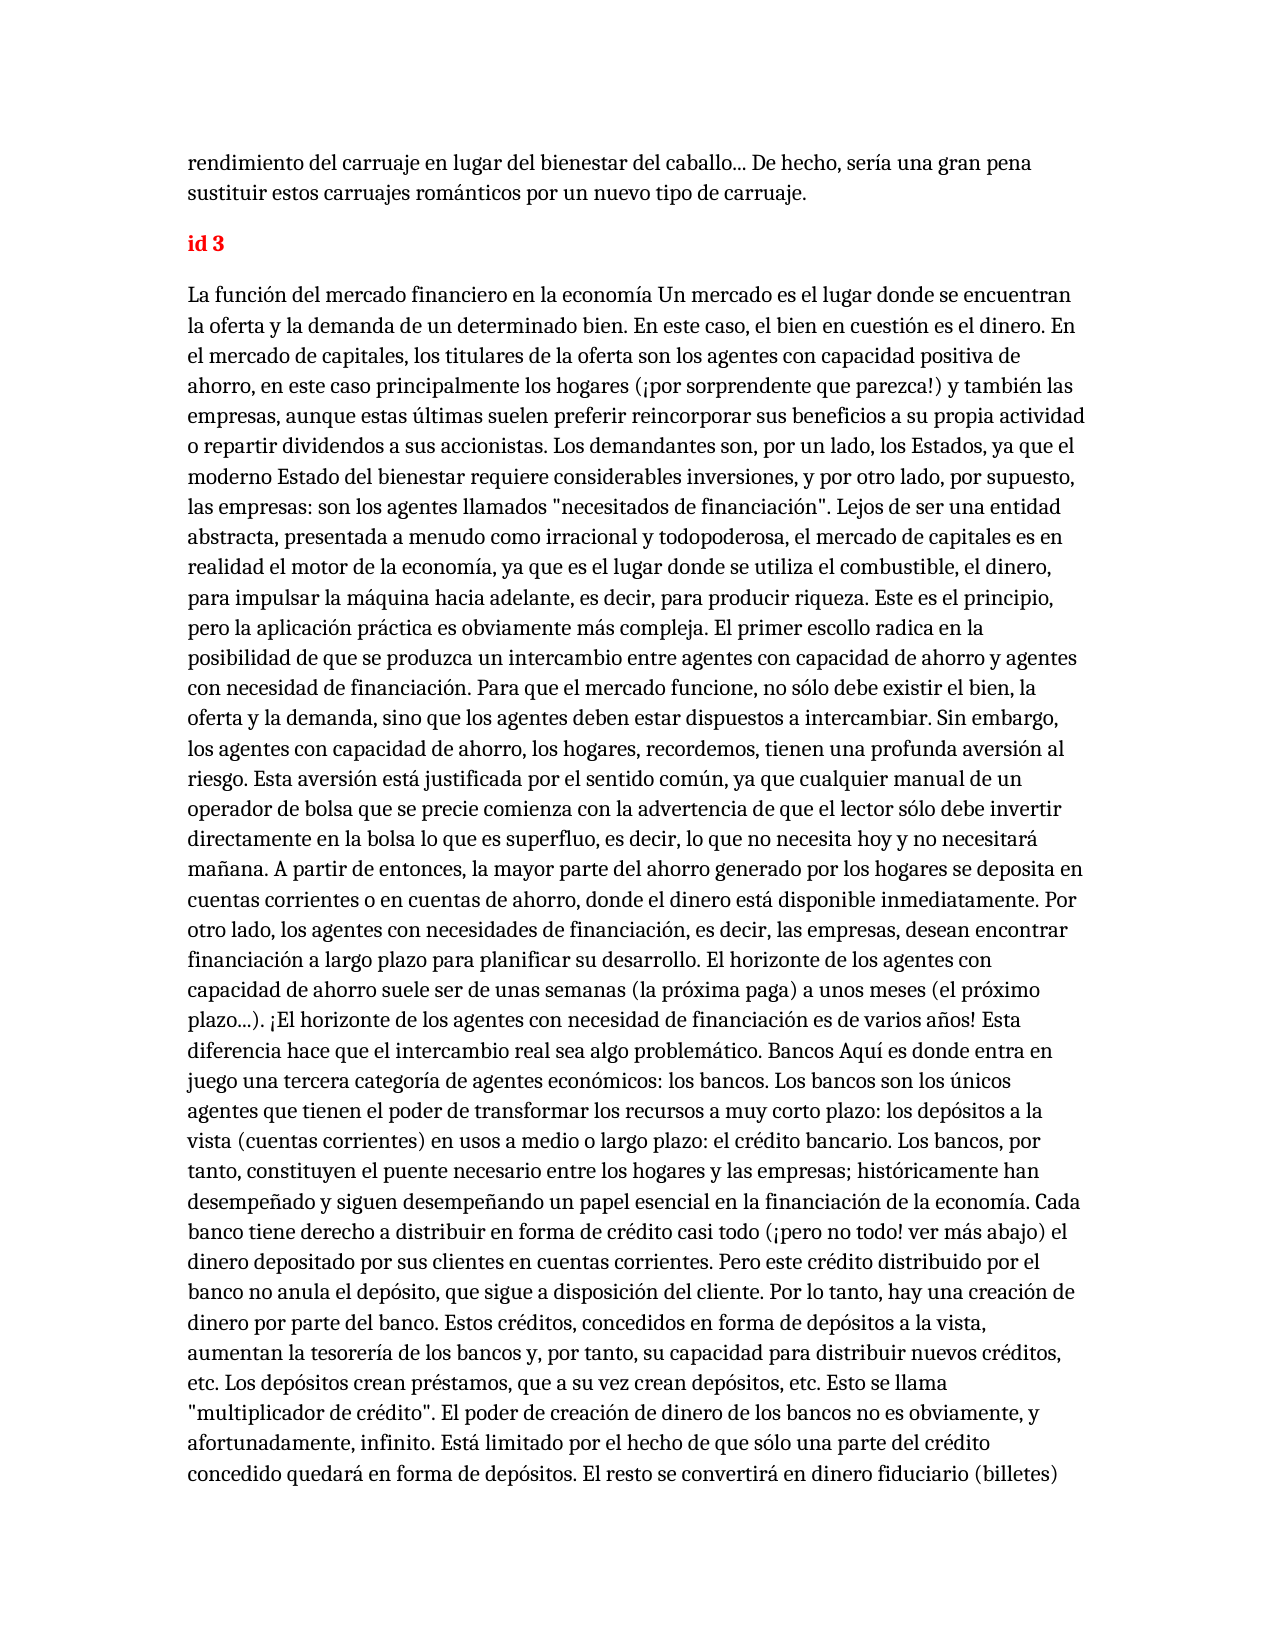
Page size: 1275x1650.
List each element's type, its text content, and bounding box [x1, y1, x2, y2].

text id 3 [187, 231, 1087, 258]
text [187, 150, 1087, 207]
